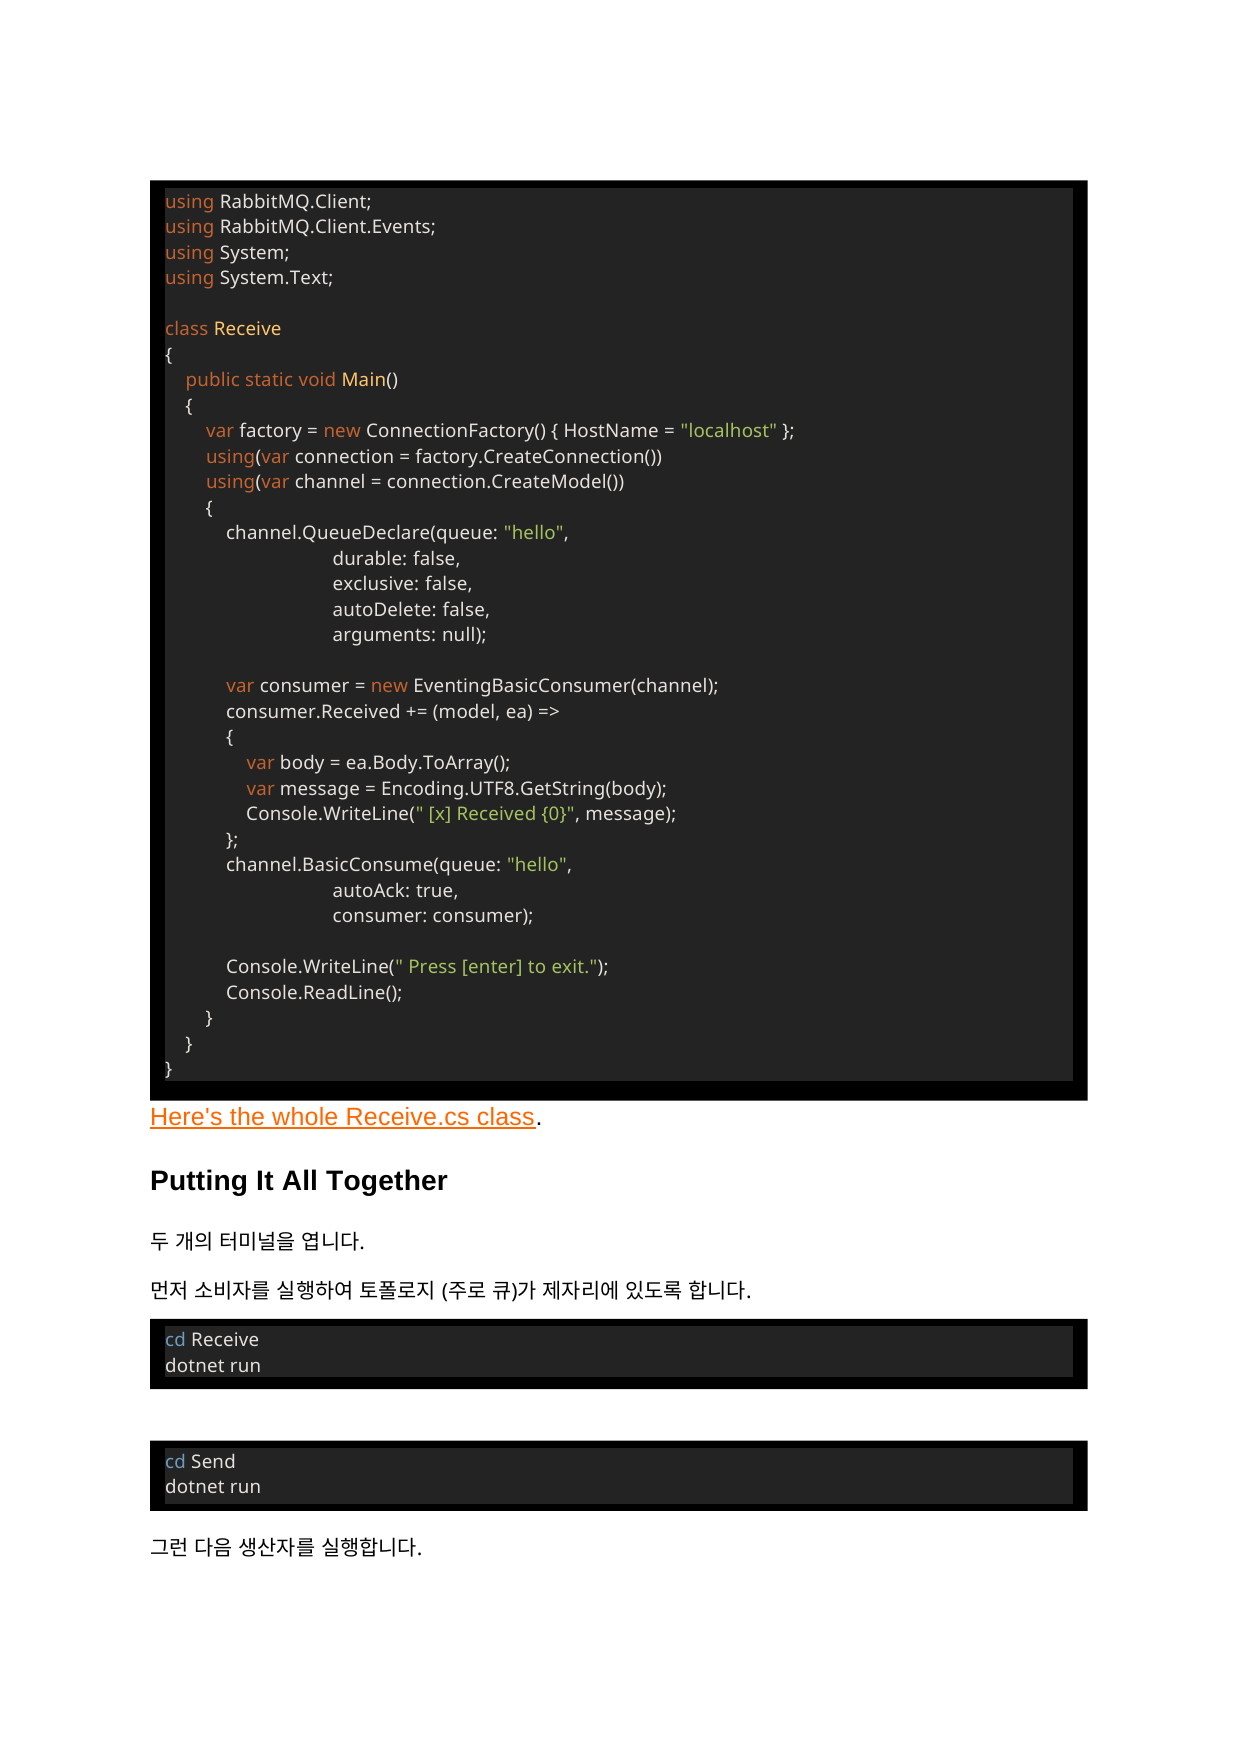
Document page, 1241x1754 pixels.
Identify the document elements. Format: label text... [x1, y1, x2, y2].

subtitle Putting It All Together [150, 1164, 1090, 1196]
text 그런 다음 생산자를 실행합니다. [150, 1324, 1090, 1562]
text Here's the whole Receive.cs class. [150, 177, 1090, 1131]
text 먼저 소비자를 실행하여 토폴로지 (주로 큐)가 제자리에 있도록 합니다. [150, 1274, 1090, 1305]
text 두 개의 터미널을 엽니다. [150, 1225, 1090, 1256]
